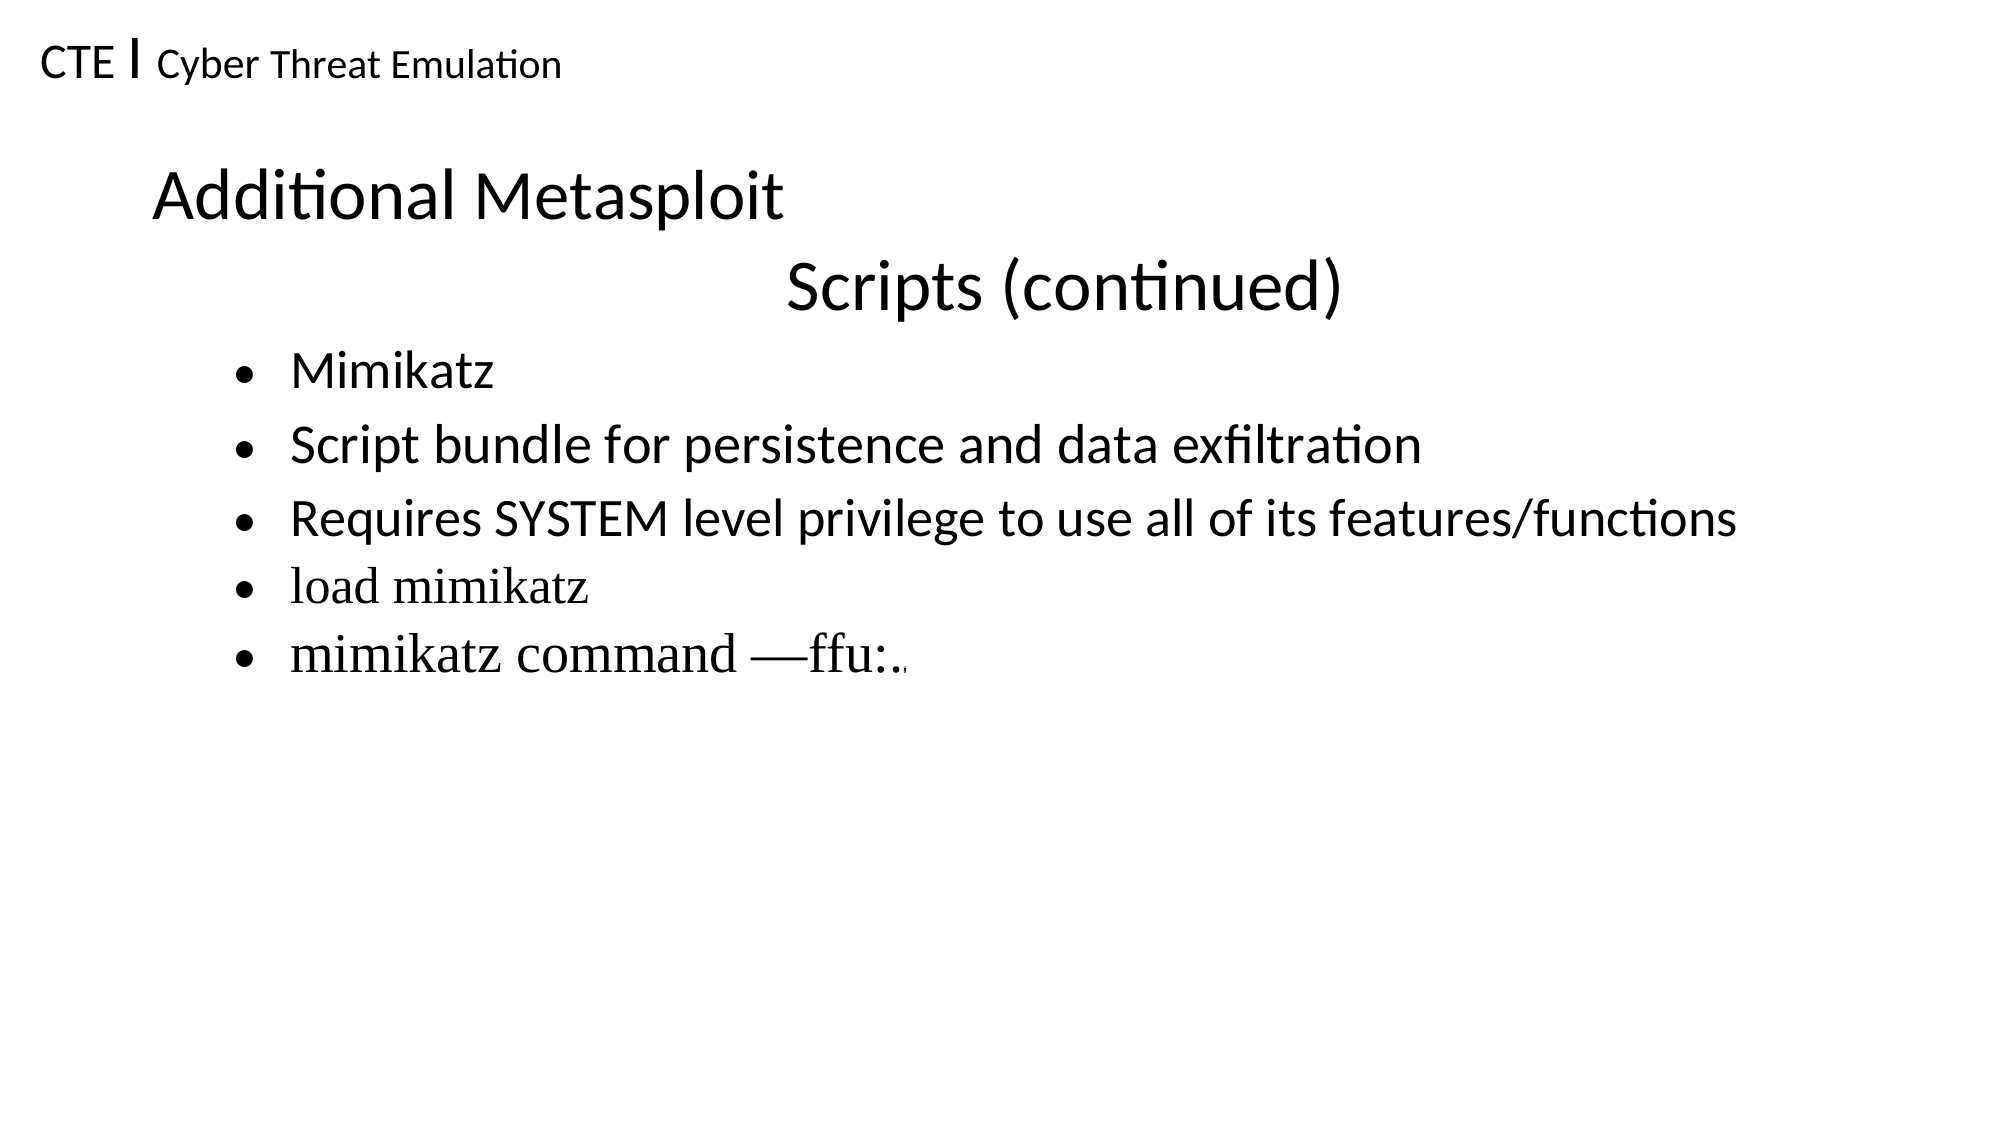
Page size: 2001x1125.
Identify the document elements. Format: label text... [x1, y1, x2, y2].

list Requires SYSTEM level privilege to use all of its features/functions [232, 483, 1800, 549]
list Script bundle for persistence and data exfiltration [232, 409, 1800, 477]
list mimikatz command —ffu:. [232, 620, 1800, 685]
text Scripts (continued) [331, 239, 1800, 329]
list Mimikatz [232, 336, 1800, 402]
list load mimikatz [232, 555, 1800, 615]
